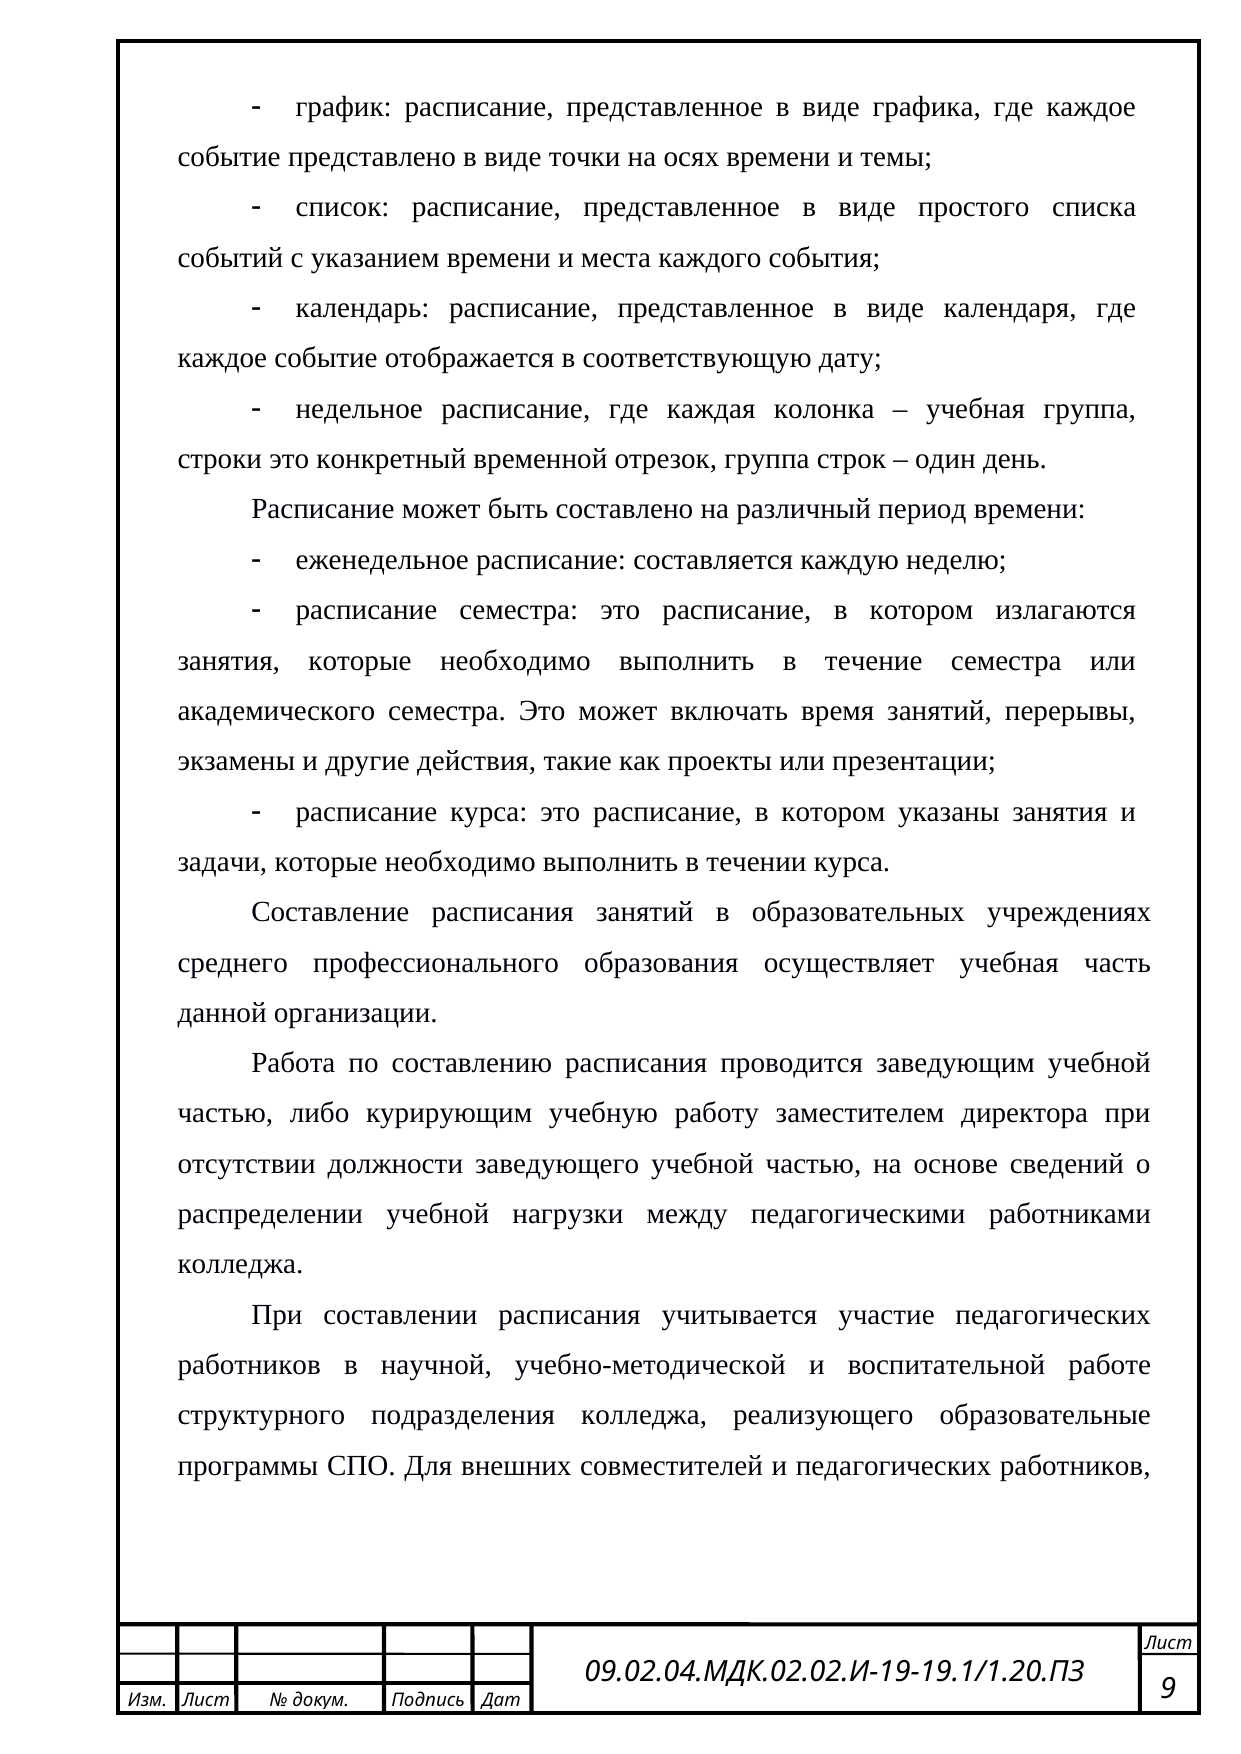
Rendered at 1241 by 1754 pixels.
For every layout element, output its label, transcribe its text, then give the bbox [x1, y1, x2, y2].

list список: расписание, представленное в виде простого списка событий с указанием времени и места каждого события; [177, 189, 1137, 273]
list график: расписание, представленное в виде графика, где каждое событие представлено в виде точки на осях времени и темы; [177, 89, 1137, 173]
list расписание курса: это расписание, в котором указаны занятия и задачи, которые необходимо выполнить в течении курса. [177, 794, 1137, 878]
list недельное расписание, где каждая колонка – учебная группа, строки это конкретный временной отрезок, группа строк – один день. [177, 391, 1137, 475]
list календарь: расписание, представленное в виде календаря, где каждое событие отображается в соответствующую дату; [177, 290, 1137, 374]
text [177, 1297, 1152, 1481]
list расписание семестра: это расписание, в котором излагаются занятия, которые необходимо выполнить в течение семестра или академического семестра. Это может включать время занятий, перерывы, экзамены и другие действия, такие как проекты или презентации; [177, 592, 1137, 777]
text Составление расписания занятий в образовательных учреждениях среднего профессионального образования осуществляет учебная часть данной организации. [177, 894, 1152, 1028]
text Работа по составлению расписания проводится заведующим учебной частью, либо курирующим учебную работу заместителем директора при отсутствии должности заведующего учебной частью, на основе сведений о распределении учебной нагрузки между педагогическими работниками колледжа. [177, 1045, 1152, 1280]
text Расписание может быть составлено на различный период времени: [177, 492, 1152, 525]
list еженедельное расписание: составляется каждую неделю; [177, 542, 1137, 576]
